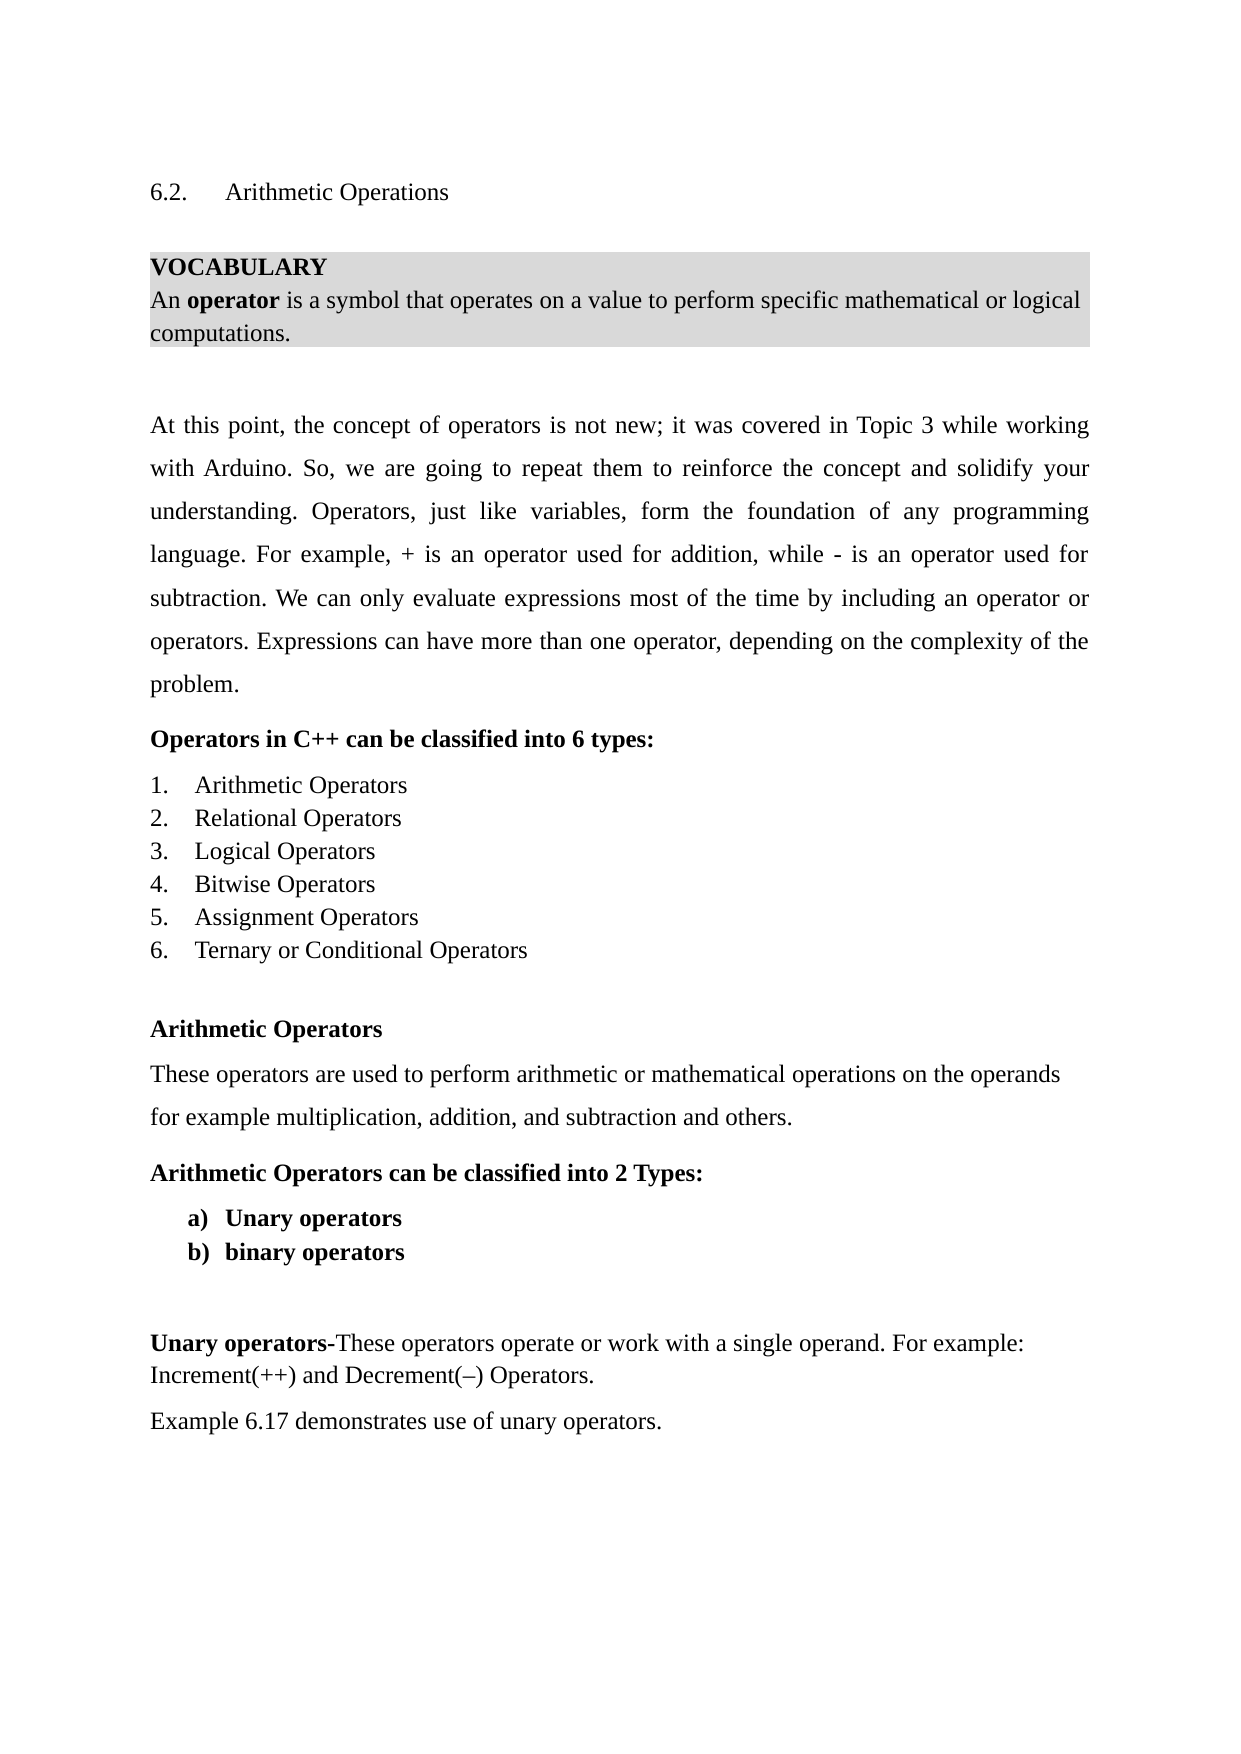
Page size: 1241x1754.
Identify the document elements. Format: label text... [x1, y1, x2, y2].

list Relational Operators [150, 803, 1090, 832]
list Bitwise Operators [150, 869, 1090, 898]
text Operators in C++ can be classified into 6 types: [150, 724, 1090, 753]
text An operator is a symbol that operates on a value to perform specific mathematical or logical computations. [150, 285, 1090, 347]
text Arithmetic Operators can be classified into 2 Types: [150, 1158, 1090, 1187]
subtitle 6.2. Arithmetic Operations [150, 150, 1090, 206]
list binary operators [187, 1237, 1090, 1265]
text At this point, the concept of operators is not new; it was covered in Topic 3 while working with Arduino. So, we are going to repeat them to reinforce the concept and solidify your understanding. Operators, just like variables, form the foundation of any programming language. For example, + is an operator used for addition, while - is an operator used for subtraction. We can only evaluate expressions most of the time by including an operator or operators. Expressions can have more than one operator, depending on the complexity of the problem. [150, 410, 1090, 698]
text VOCABULARY [150, 252, 1090, 281]
list Logical Operators [150, 836, 1090, 865]
text Unary operators-These operators operate or work with a single operand. For example: Increment(++) and Decrement(–) Operators. [150, 1328, 1090, 1389]
list Arithmetic Operators [150, 770, 1090, 799]
text Arithmetic Operators [150, 1014, 1090, 1042]
list Ternary or Conditional Operators [150, 935, 1090, 964]
text These operators are used to perform arithmetic or mathematical operations on the operands for example multiplication, addition, and subtraction and others. [150, 1059, 1090, 1131]
list Assignment Operators [150, 902, 1090, 931]
text Example 6.17 demonstrates use of unary operators. [150, 1406, 1090, 1435]
list Unary operators [187, 1203, 1090, 1232]
